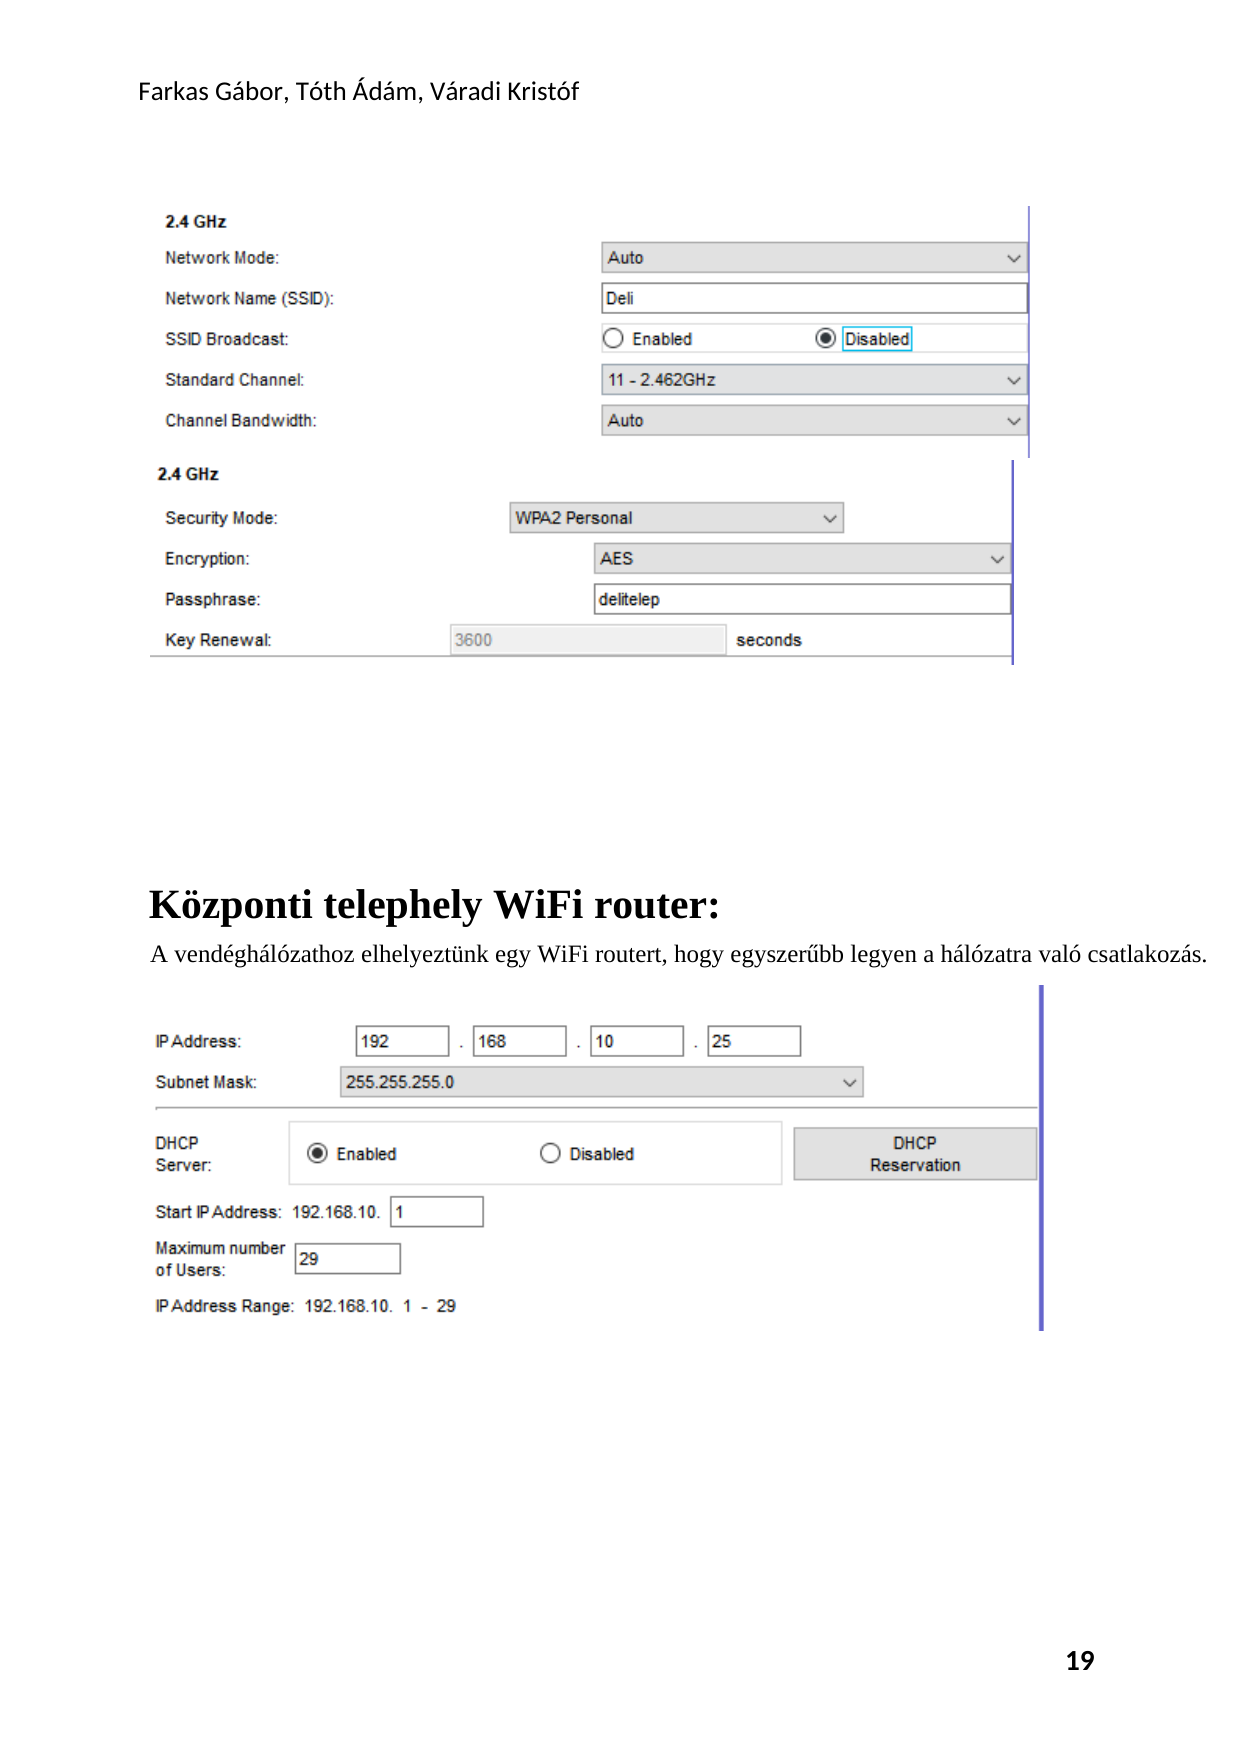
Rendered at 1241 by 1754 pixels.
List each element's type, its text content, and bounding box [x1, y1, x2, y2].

picture [150, 206, 1030, 458]
text A vendéghálózathoz elhelyeztünk egy WiFi routert, hogy egyszerűbb legyen a hálózatra való csatlakozás. [150, 939, 1223, 968]
picture [148, 985, 1044, 1331]
picture [150, 460, 1014, 665]
text Központi telephely WiFi router: [148, 879, 1223, 927]
